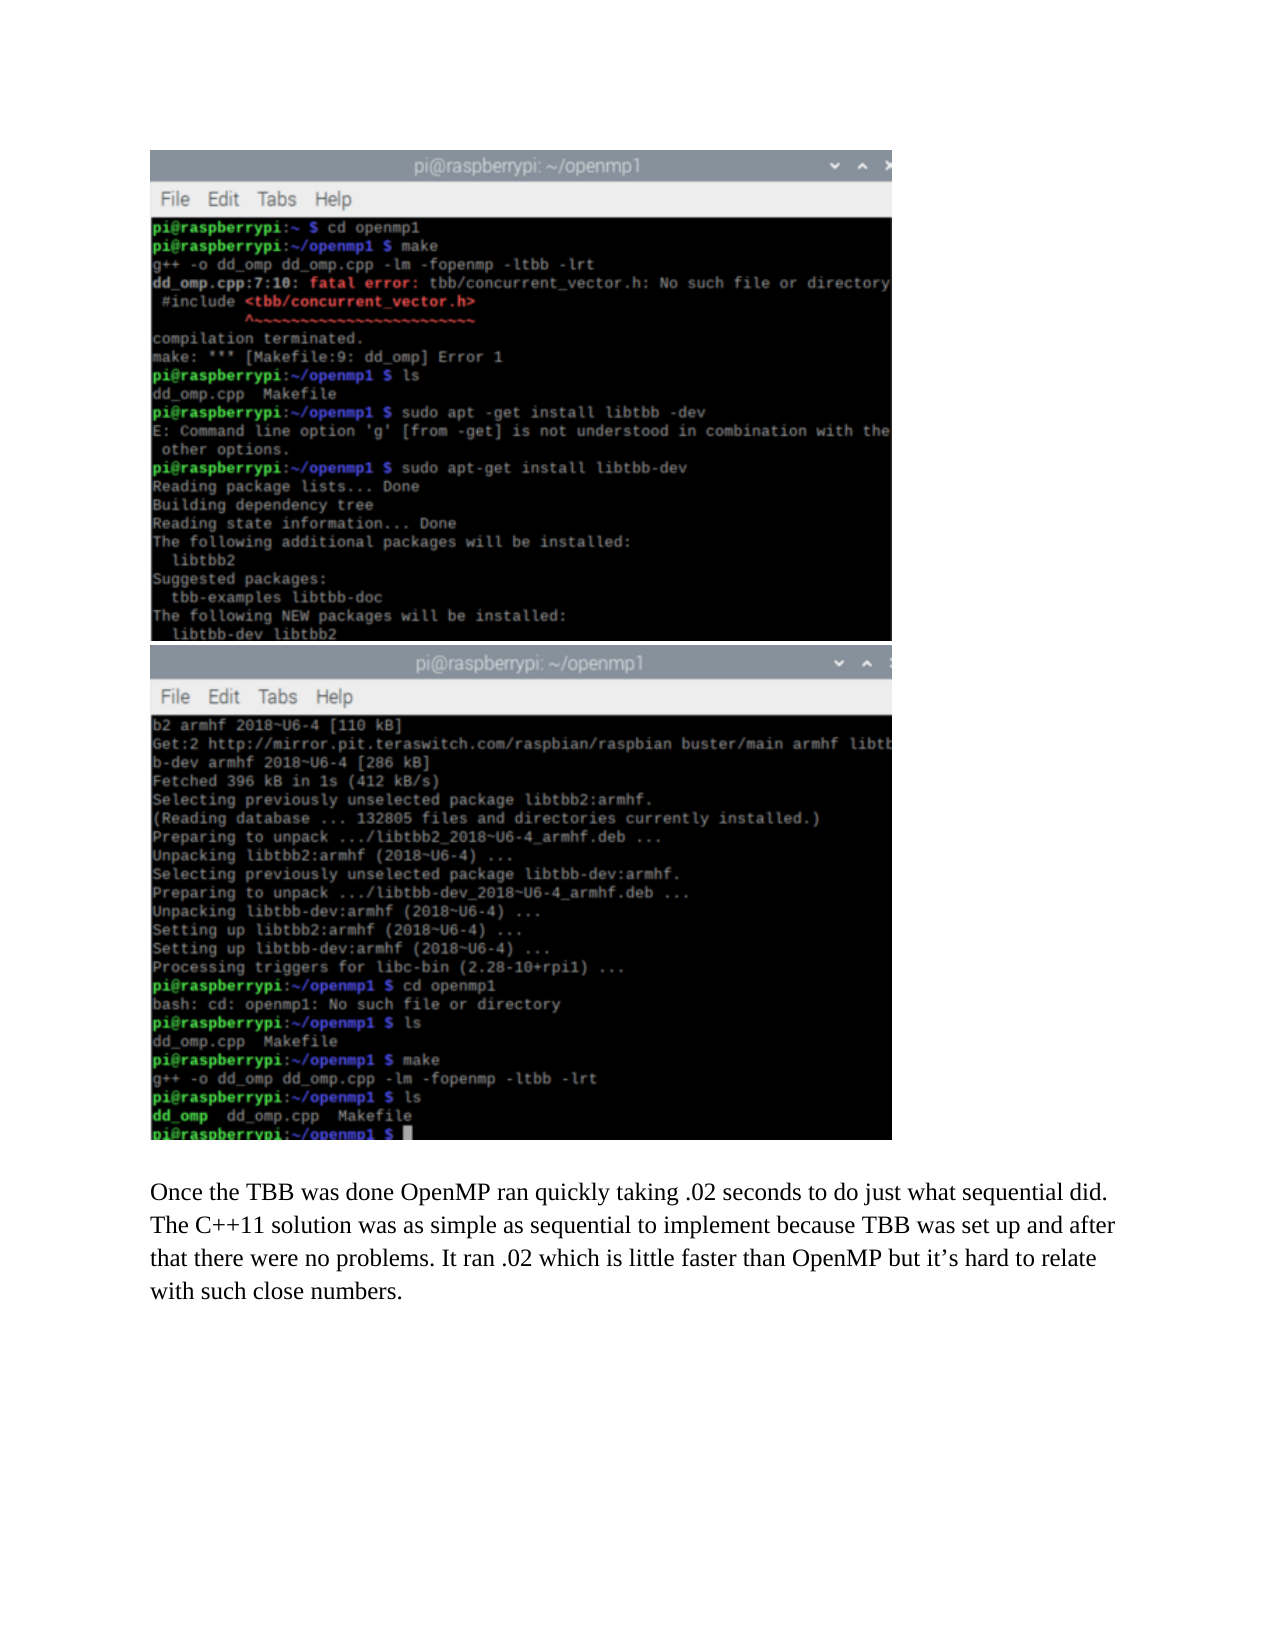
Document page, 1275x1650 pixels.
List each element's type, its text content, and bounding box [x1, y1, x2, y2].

picture [150, 150, 892, 641]
picture [150, 645, 892, 1140]
text The C++11 solution was as simple as sequential to implement because TBB was set up and after that there were no problems. It ran .02 which is little faster than OpenMP but it’s hard to relate with such close numbers. [150, 1210, 1125, 1305]
text Once the TBB was done OpenMP ran quickly taking .02 seconds to do just what sequential did. [150, 1177, 1125, 1206]
